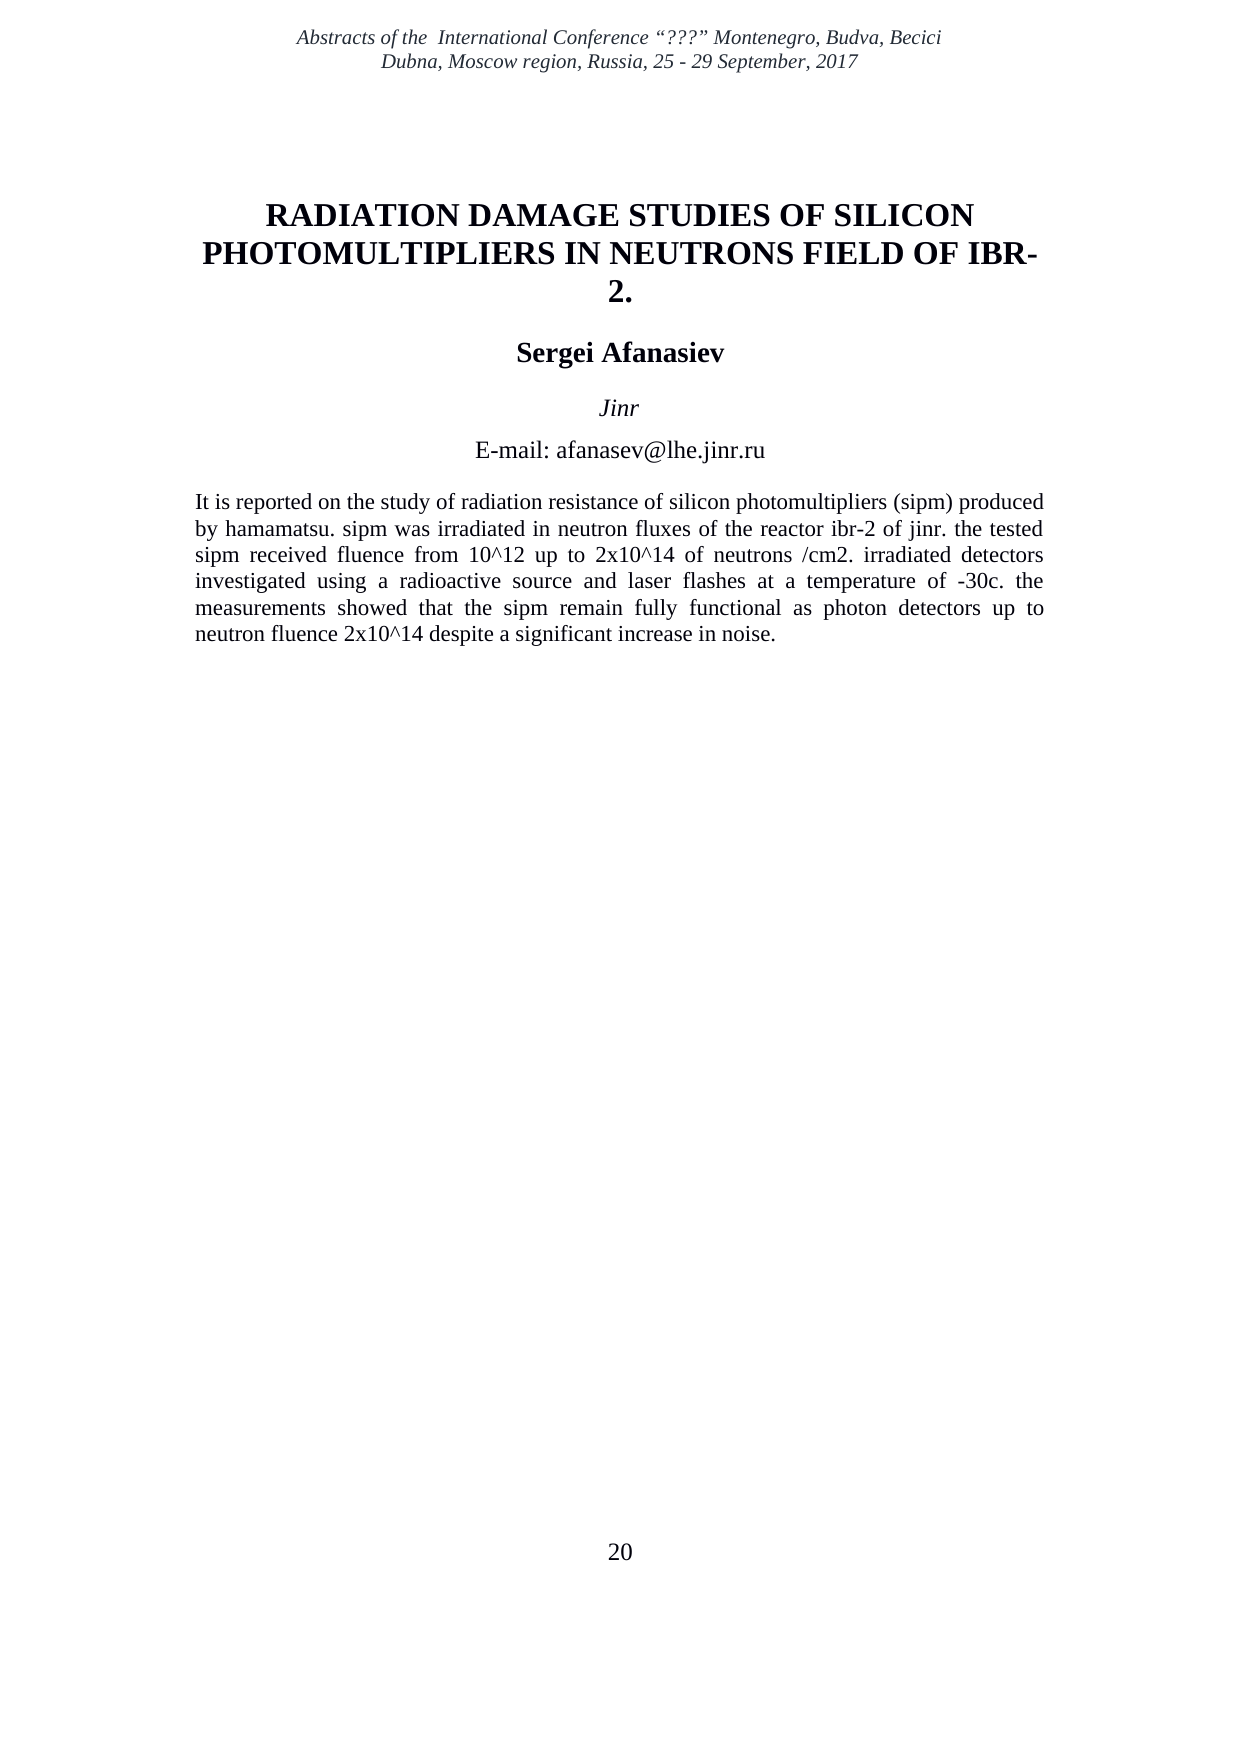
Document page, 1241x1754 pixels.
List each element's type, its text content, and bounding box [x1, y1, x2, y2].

text It is reported on the study of radiation resistance of silicon photomultipliers (sipm) produced by hamamatsu. sipm was irradiated in neutron fluxes of the reactor ibr-2 of jinr. the tested sipm received fluence from 10^12 up to 2x10^14 of neutrons /cm2. irradiated detectors investigated using a radioactive source and laser flashes at a temperature of -30c. the measurements showed that the sipm remain fully functional as photon detectors up to neutron fluence 2x10^14 despite a significant increase in noise. [195, 488, 1045, 647]
text Jinr [195, 393, 1045, 422]
text Sergei Afanasiev [195, 335, 1045, 368]
text E-mail: afanasev@lhe.jinr.ru [195, 435, 1045, 463]
title RADIATION DAMAGE STUDIES OF SILICON PHOTOMULTIPLIERS IN NEUTRONS FIELD OF IBR-2. [195, 195, 1045, 310]
